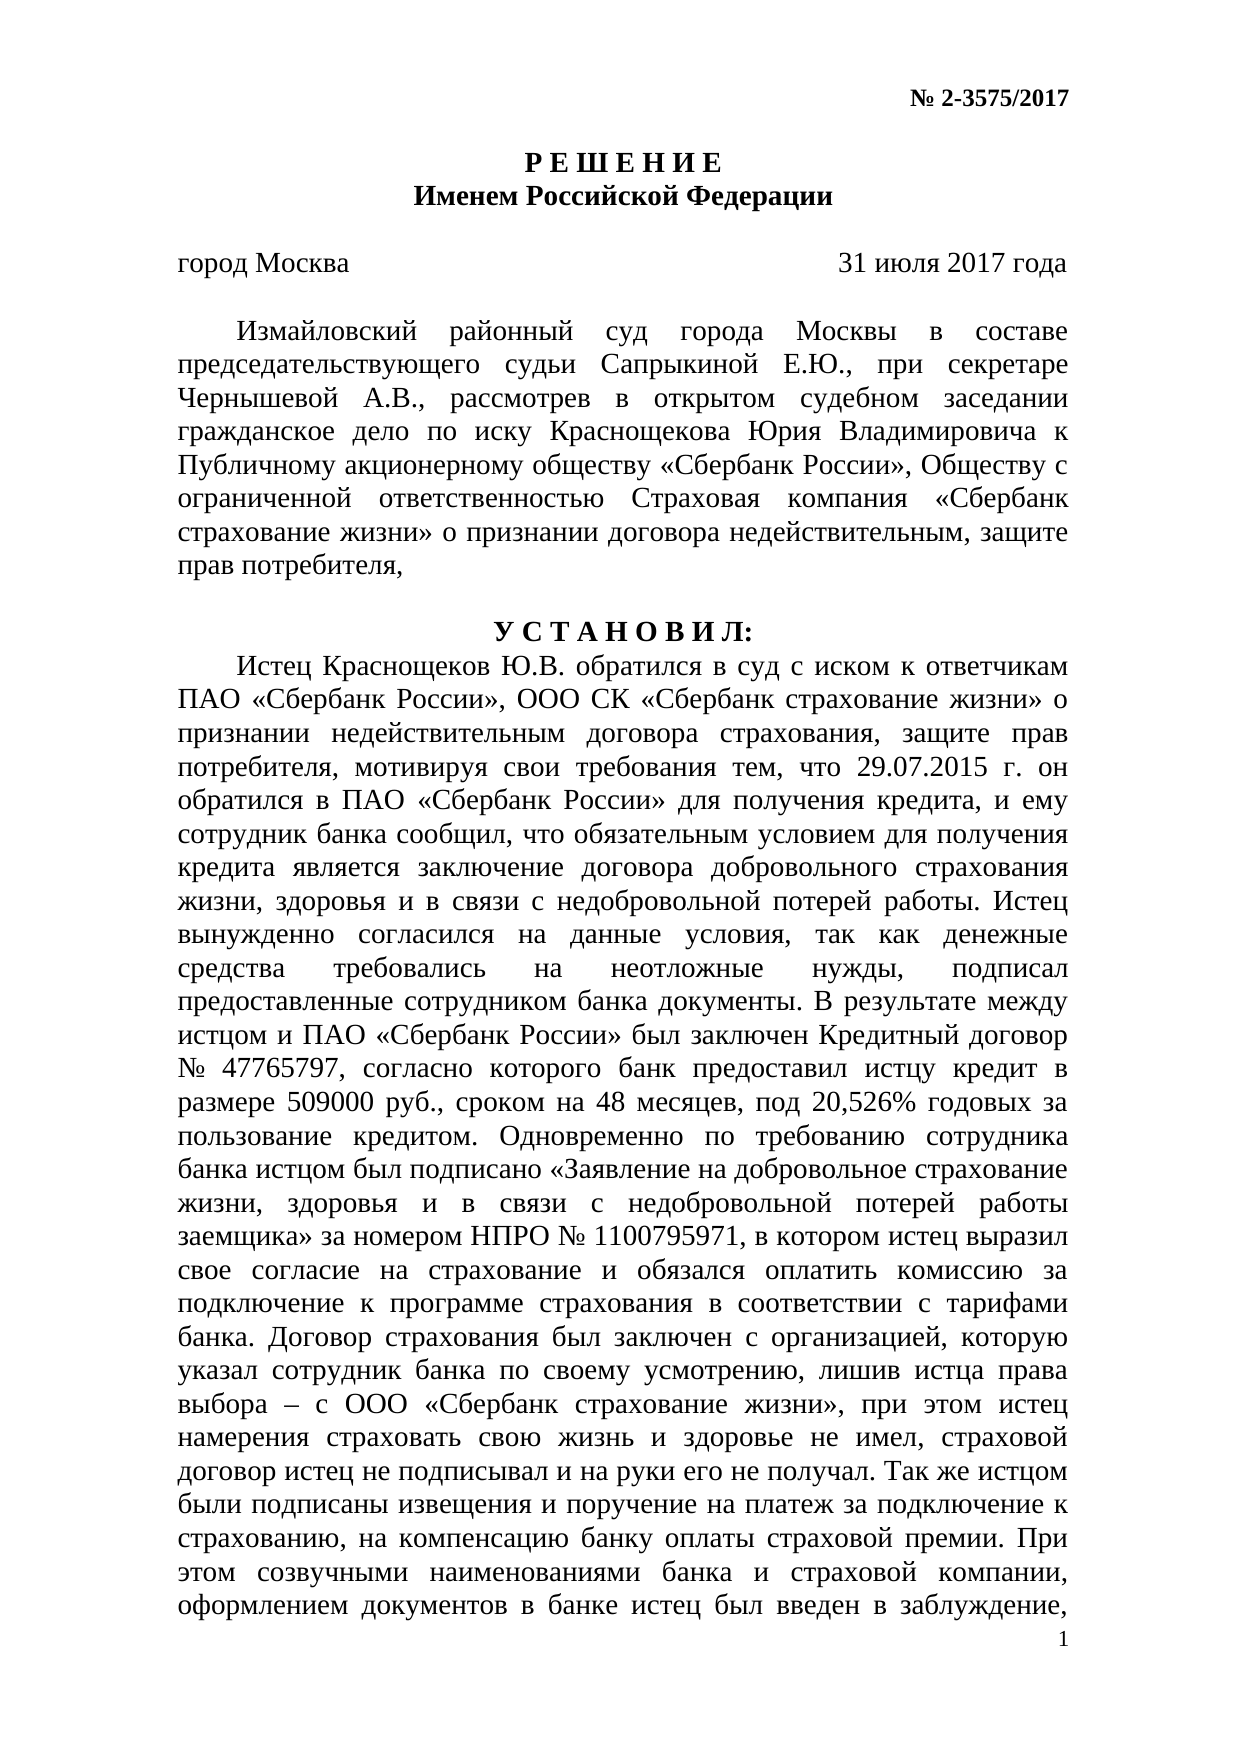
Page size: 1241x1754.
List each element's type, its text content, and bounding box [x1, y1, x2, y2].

text Измайловский районный суд города Москвы в составе председательствующего судьи Сапрыкиной Е.Ю., при секретаре Чернышевой А.В., рассмотрев в открытом судебном заседании гражданское дело по иску Краснощекова Юрия Владимировича к Публичному акционерному обществу «Сбербанк России», Обществу с ограниченной ответственностью Страховая компания «Сбербанк страхование жизни» о признании договора недействительным, защите прав потребителя, [177, 313, 1069, 581]
text № 2-3575/2017 [177, 83, 1069, 111]
text Именем Российской Федерации [177, 178, 1069, 212]
text У С Т А Н О В И Л: [177, 614, 1069, 648]
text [177, 648, 1069, 1621]
text город Москва 31 июля 2017 года [177, 246, 1069, 279]
text Р Е Ш Е Н И Е [177, 145, 1069, 178]
